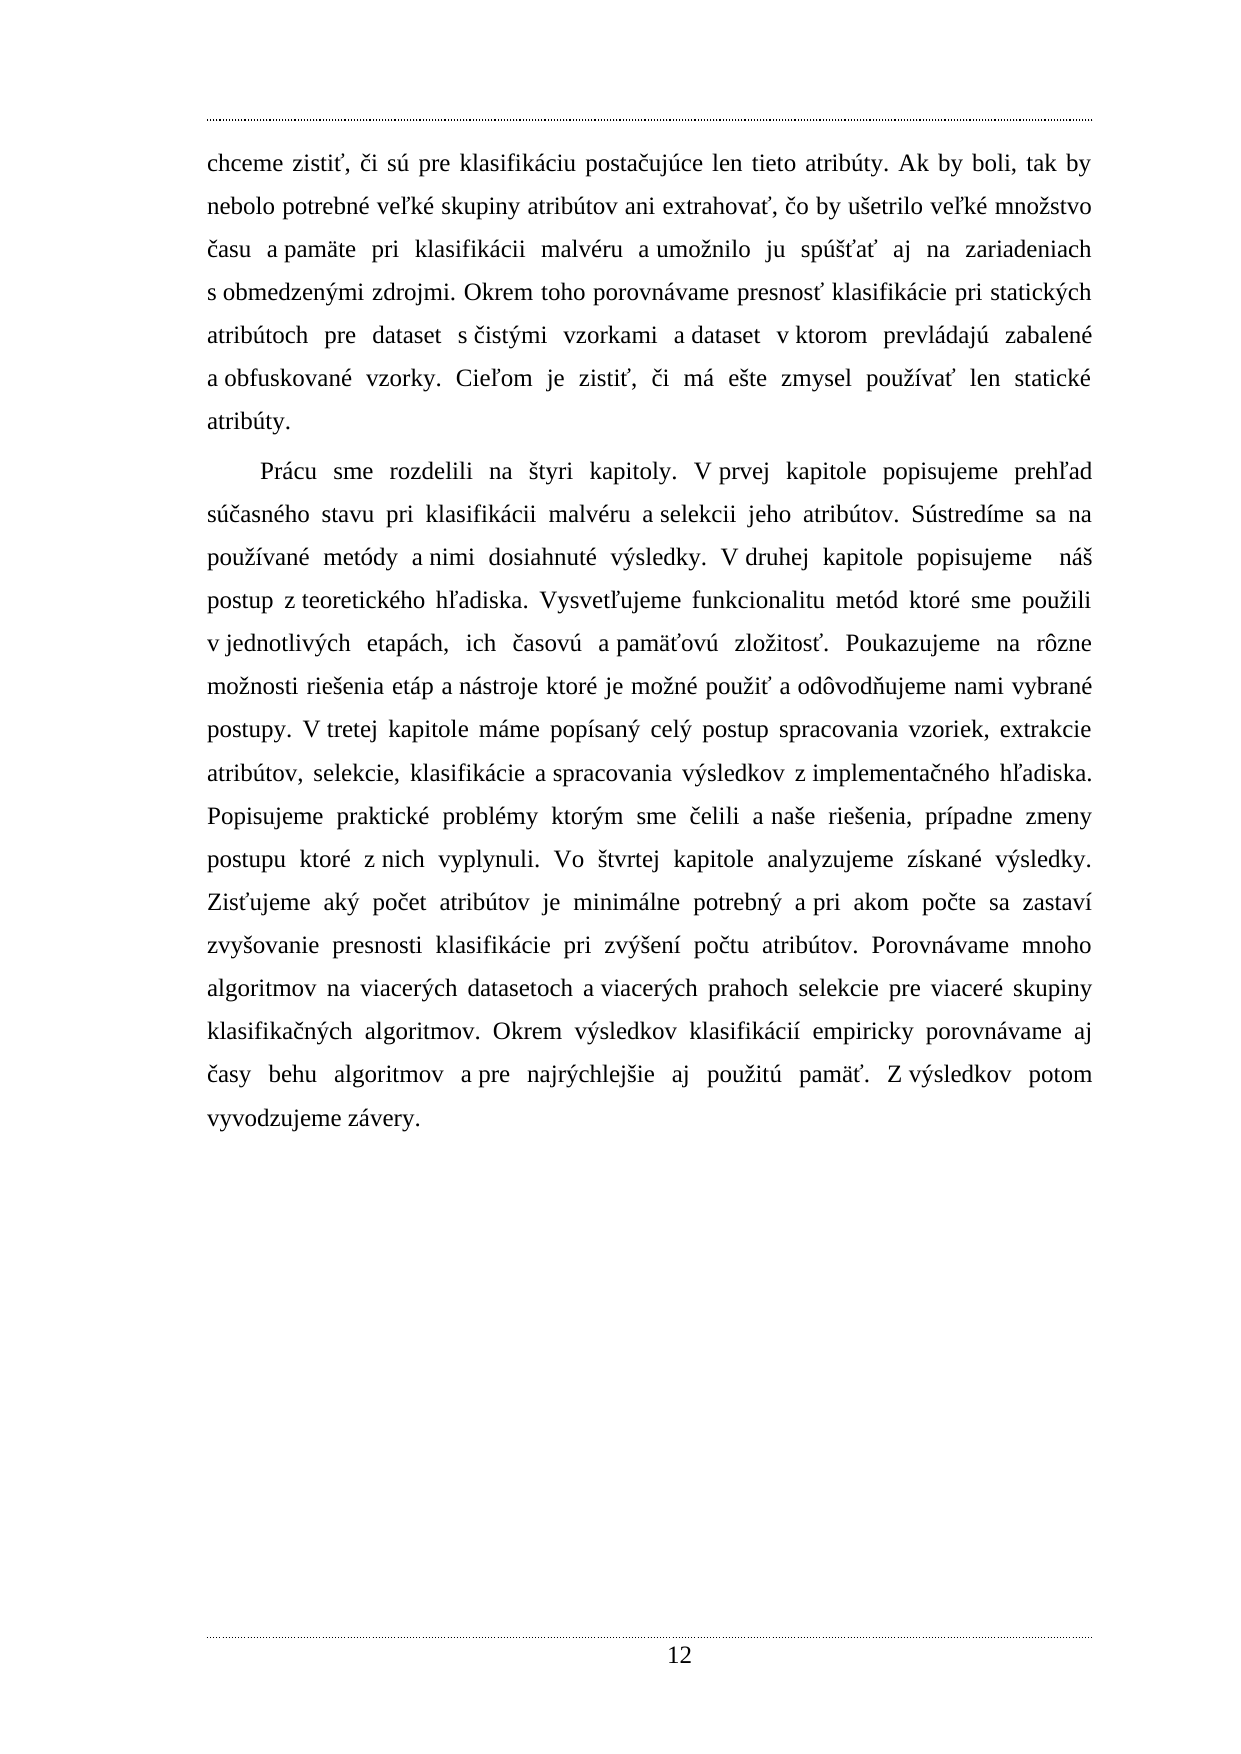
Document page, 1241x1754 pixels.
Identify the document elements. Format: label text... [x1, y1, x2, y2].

text Prácu sme rozdelili na štyri kapitoly. V prvej kapitole popisujeme prehľad súčasného stavu pri klasifikácii malvéru a selekcii jeho atribútov. Sústredíme sa na používané metódy a nimi dosiahnuté výsledky. V druhej kapitole popisujeme náš postup z teoretického hľadiska. Vysvetľujeme funkcionalitu metód ktoré sme použili v jednotlivých etapách, ich časovú a pamäťovú zložitosť. Poukazujeme na rôzne možnosti riešenia etáp a nástroje ktoré je možné použiť a odôvodňujeme nami vybrané postupy. V tretej kapitole máme popísaný celý postup spracovania vzoriek, extrakcie atribútov, selekcie, klasifikácie a spracovania výsledkov z implementačného hľadiska. Popisujeme praktické problémy ktorým sme čelili a naše riešenia, prípadne zmeny postupu ktoré z nich vyplynuli. Vo štvrtej kapitole analyzujeme získané výsledky. Zisťujeme aký počet atribútov je minimálne potrebný a pri akom počte sa zastaví zvyšovanie presnosti klasifikácie pri zvýšení počtu atribútov. Porovnávame mnoho algoritmov na viacerých datasetoch a viacerých prahoch selekcie pre viaceré skupiny klasifikačných algoritmov. Okrem výsledkov klasifikácií empiricky porovnávame aj časy behu algoritmov a pre najrýchlejšie aj použitú pamäť. Z výsledkov potom vyvodzujeme závery. [207, 456, 1092, 1131]
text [207, 148, 1092, 435]
